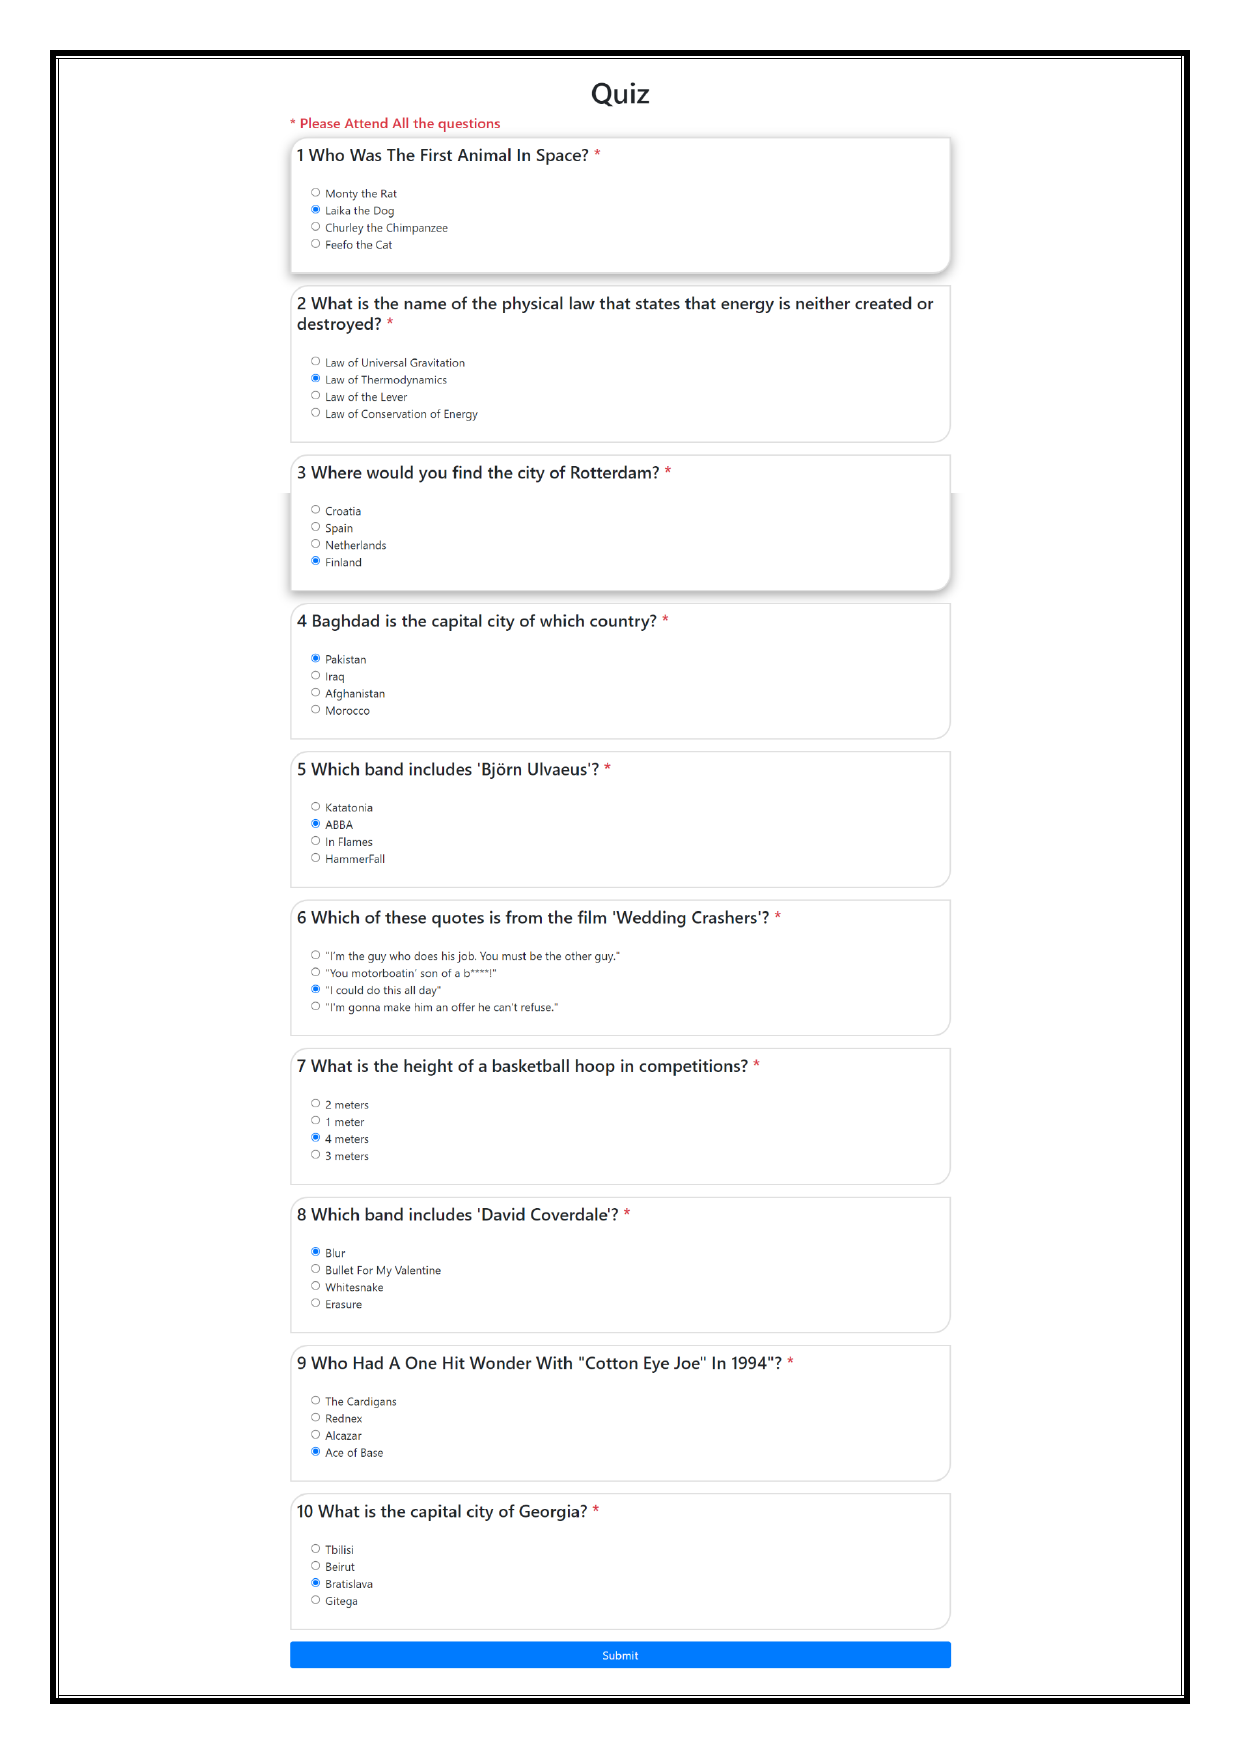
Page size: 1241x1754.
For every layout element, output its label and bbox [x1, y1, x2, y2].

picture [165, 75, 1075, 1679]
